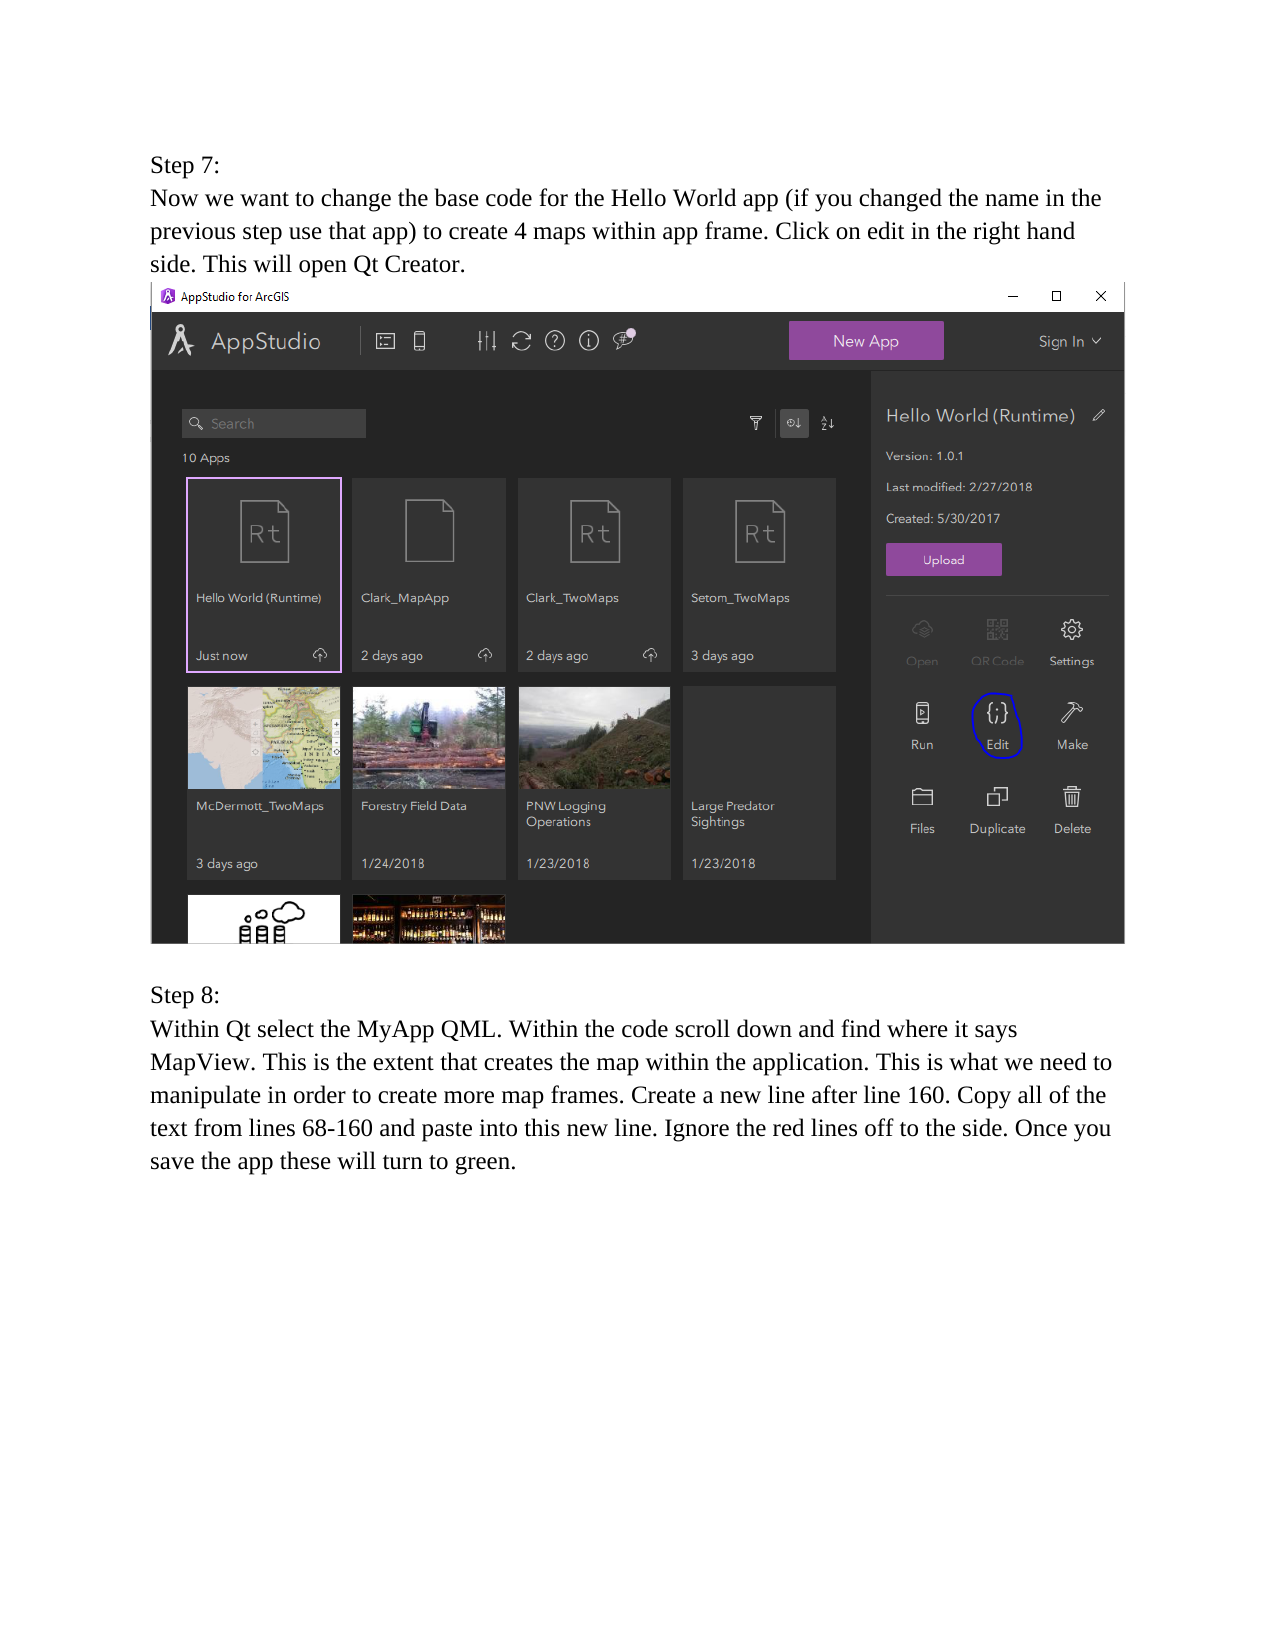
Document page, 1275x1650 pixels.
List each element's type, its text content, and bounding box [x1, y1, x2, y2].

text Now we want to change the base code for the Hello World app (if you changed the name in the previous step use that app) to create 4 maps within app frame. Click on edit in the right hand side. This will open Qt Creator. [150, 183, 1125, 278]
text Step 8: [150, 981, 1125, 1009]
text Within Qt select the MyApp QML. Within the code scroll down and find where it says MapView. This is the extent that creates the map within the application. This is what we need to manipulate in order to create more map frames. Create a new line after line 160. Copy all of the text from lines 68-160 and paste into this new line. Ignore the red lines off to the side. Once you save the app these will turn to green. [150, 1014, 1125, 1174]
picture [150, 282, 1125, 944]
text Step 7: [150, 150, 1125, 179]
